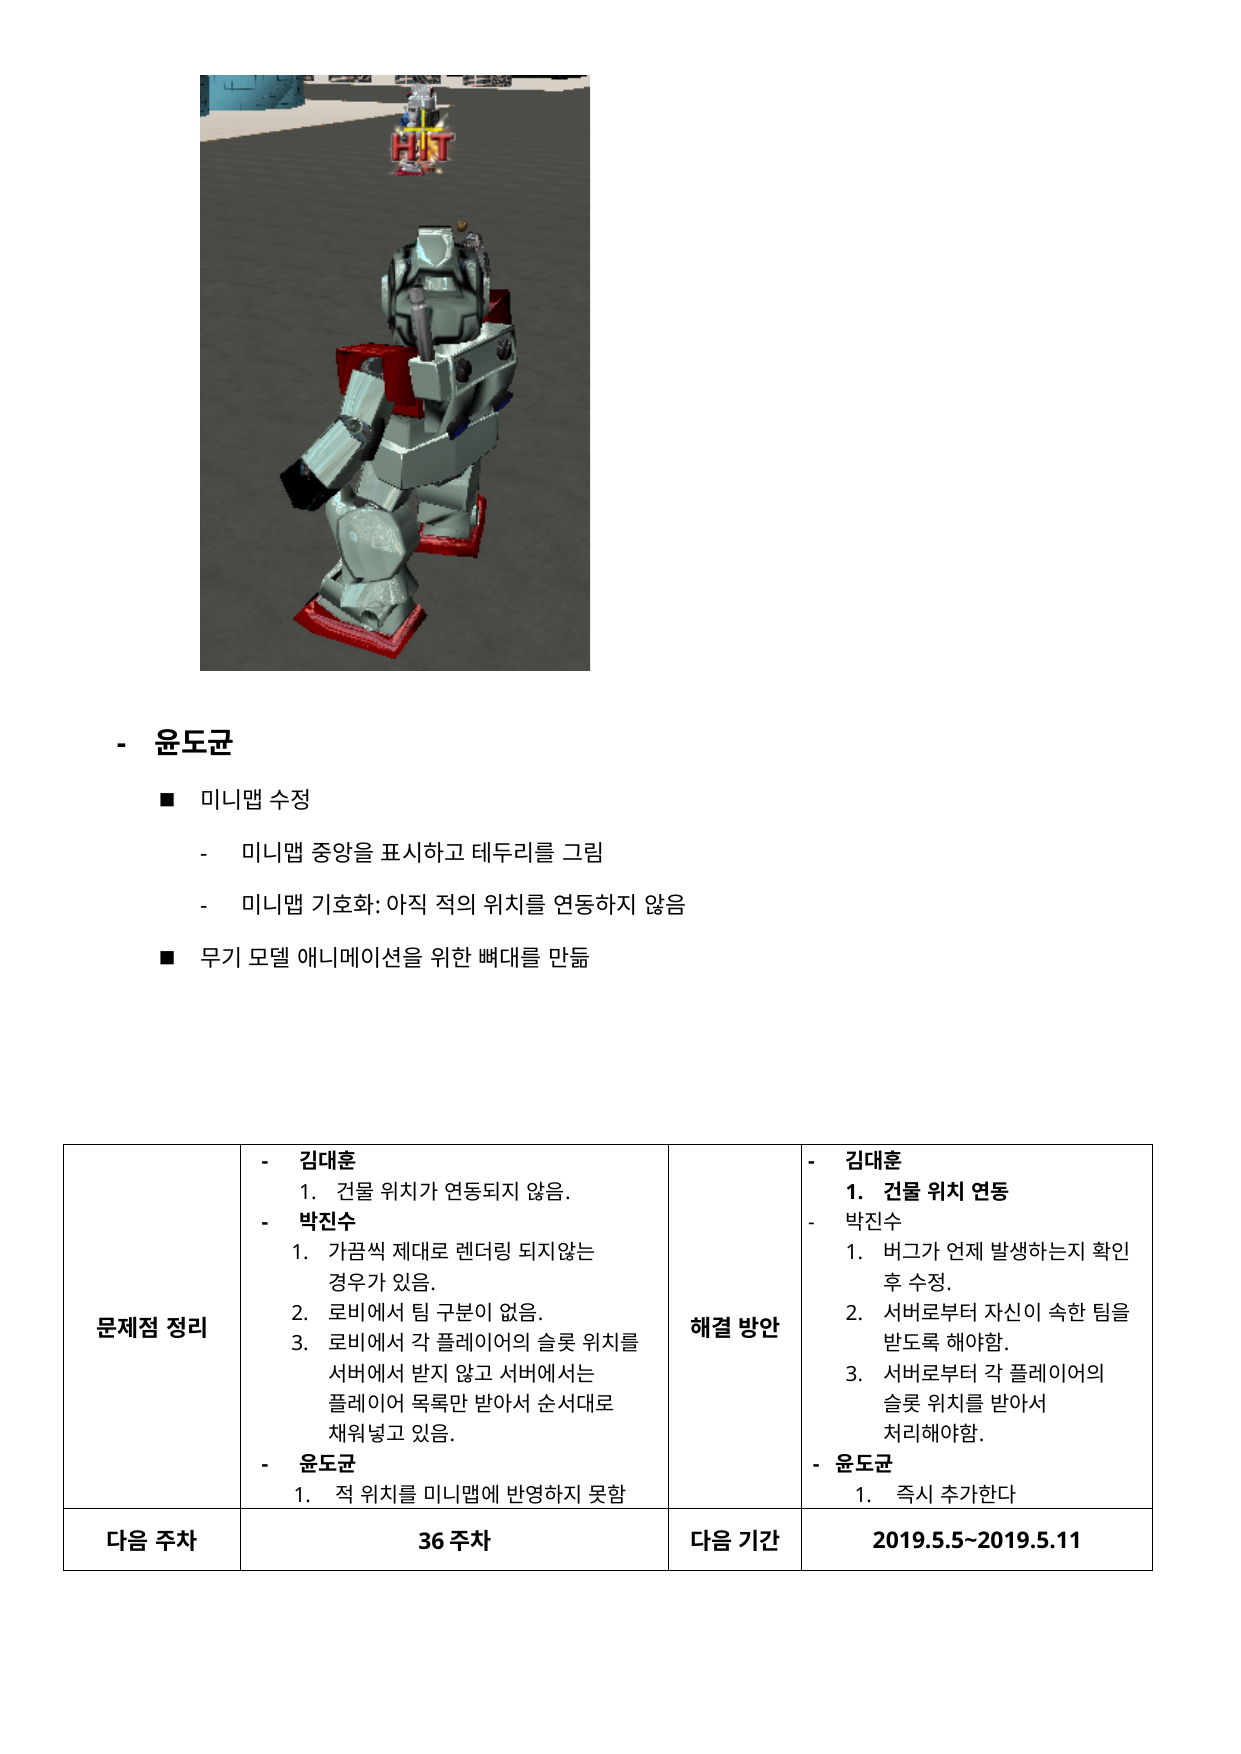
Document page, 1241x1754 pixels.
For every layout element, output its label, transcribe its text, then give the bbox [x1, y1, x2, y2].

table_cell 다음 주차 [64, 1509, 240, 1570]
table_header 김대훈 건물 위치 연동 박진수 버그가 언제 발생하는지 확인 후 수정. 서버로부터 자신이 속한 팀을 받도록 해야함. 서버로부터 각 플레이어의 슬롯 위치를 받아서 처리해야함. - 윤도균 즉시 추가한다 [802, 1145, 1152, 1508]
list 미니맵 중앙을 표시하고 테두리를 그림 [200, 835, 1165, 868]
table_header 문제점 정리 [64, 1145, 240, 1508]
table_cell 2019.5.5~2019.5.11 [802, 1509, 1152, 1570]
table_header 해결 방안 [669, 1145, 801, 1508]
list 미니맵 기호화: 아직 적의 위치를 연동하지 않음 [200, 887, 1165, 921]
picture [200, 75, 591, 671]
list 무기 모델 애니메이션을 위한 뼈대를 만듦 [158, 940, 1165, 973]
list 미니맵 수정 [158, 782, 1165, 815]
table_cell 다음 기간 [669, 1509, 801, 1570]
table_header 김대훈 건물 위치가 연동되지 않음. 박진수 가끔씩 제대로 렌더링 되지않는 경우가 있음. 로비에서 팀 구분이 없음. 로비에서 각 플레이어의 슬롯 위치를 서버에서 받지 않고 서버에서는 플레이어 목록만 받아서 순서대로 채워넣고 있음. 윤도균 적 위치를 미니맵에 반영하지 못함 [241, 1145, 668, 1508]
list 윤도균 [117, 720, 1165, 762]
table_cell 36주차 [241, 1509, 668, 1570]
